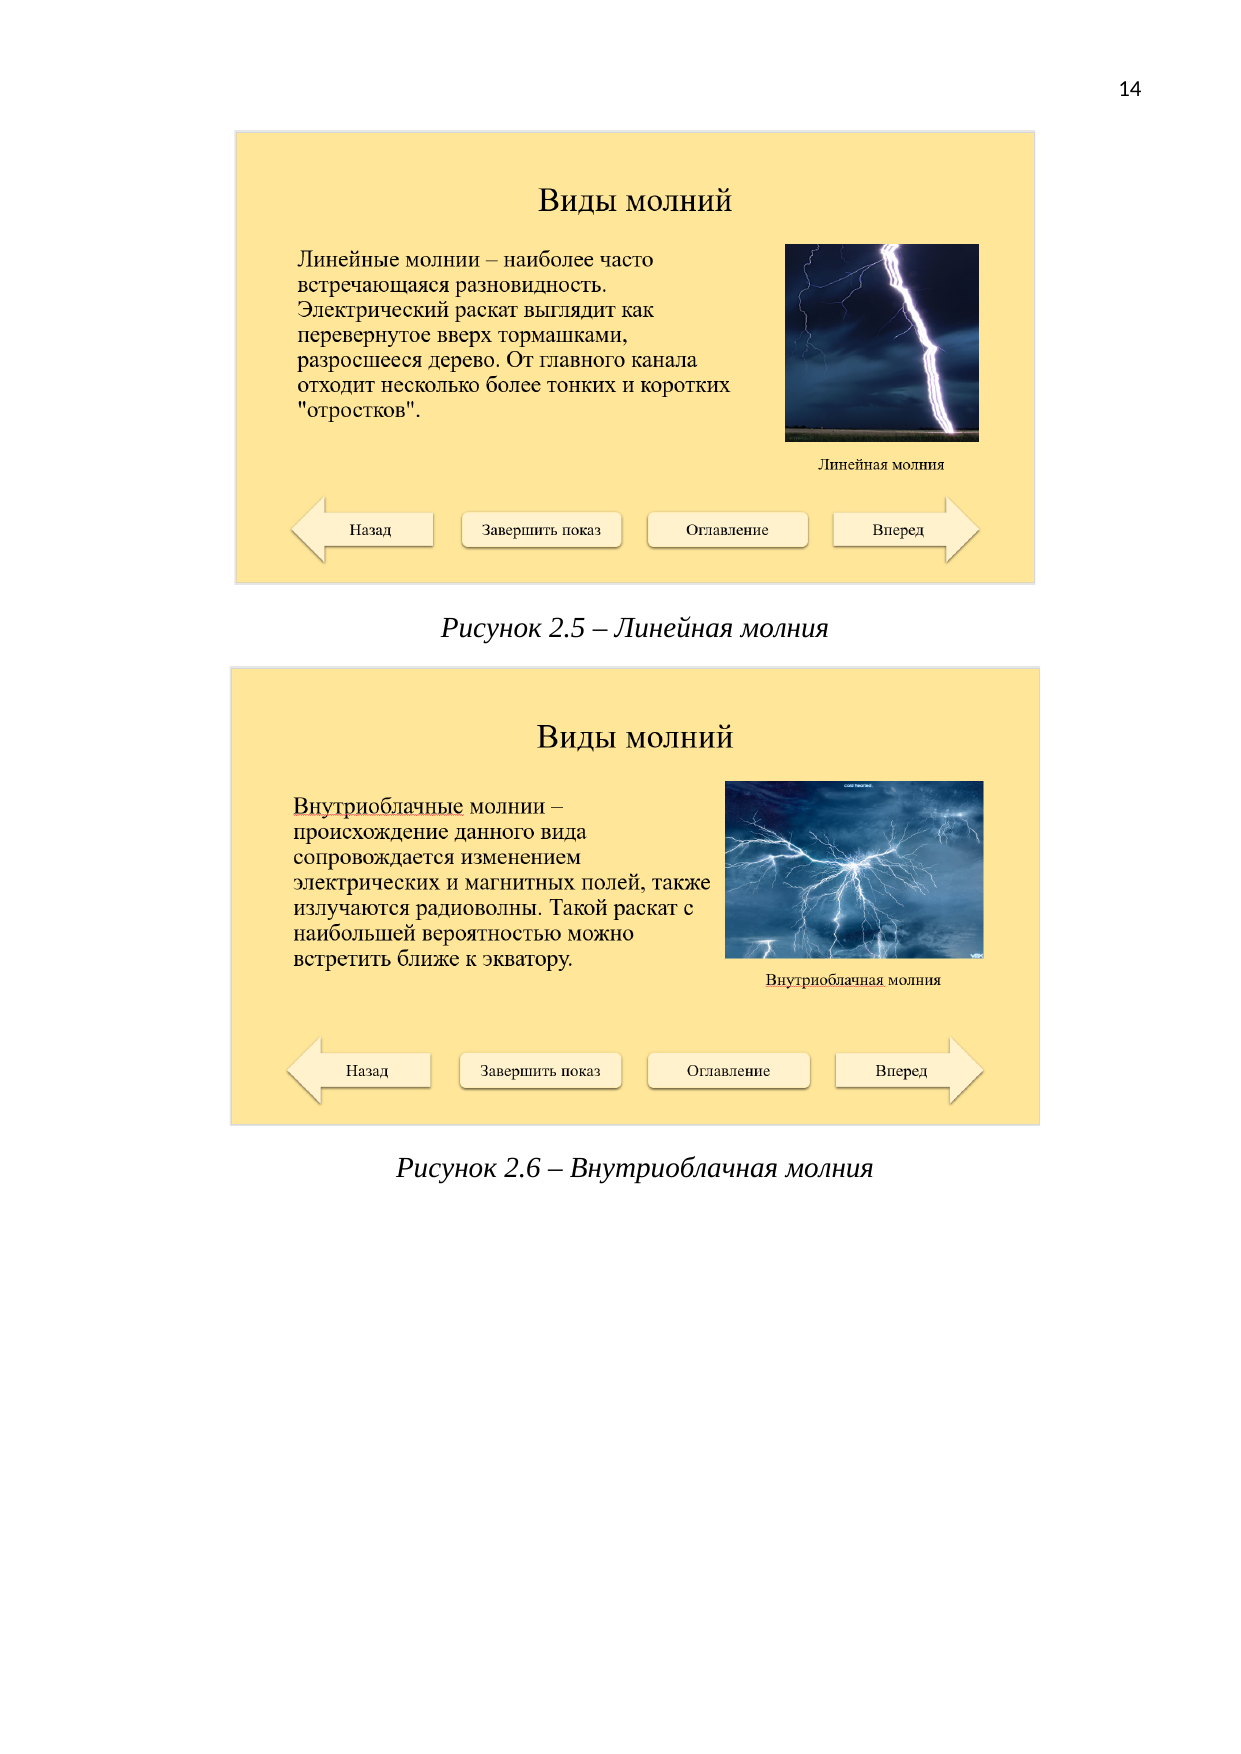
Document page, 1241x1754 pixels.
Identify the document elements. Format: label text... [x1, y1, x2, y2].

text Рисунок 2.5 – Линейная молния [118, 610, 1152, 643]
picture [234, 130, 1036, 585]
picture [229, 666, 1041, 1126]
text Рисунок 2.6 – Внутриоблачная молния [118, 1150, 1152, 1184]
